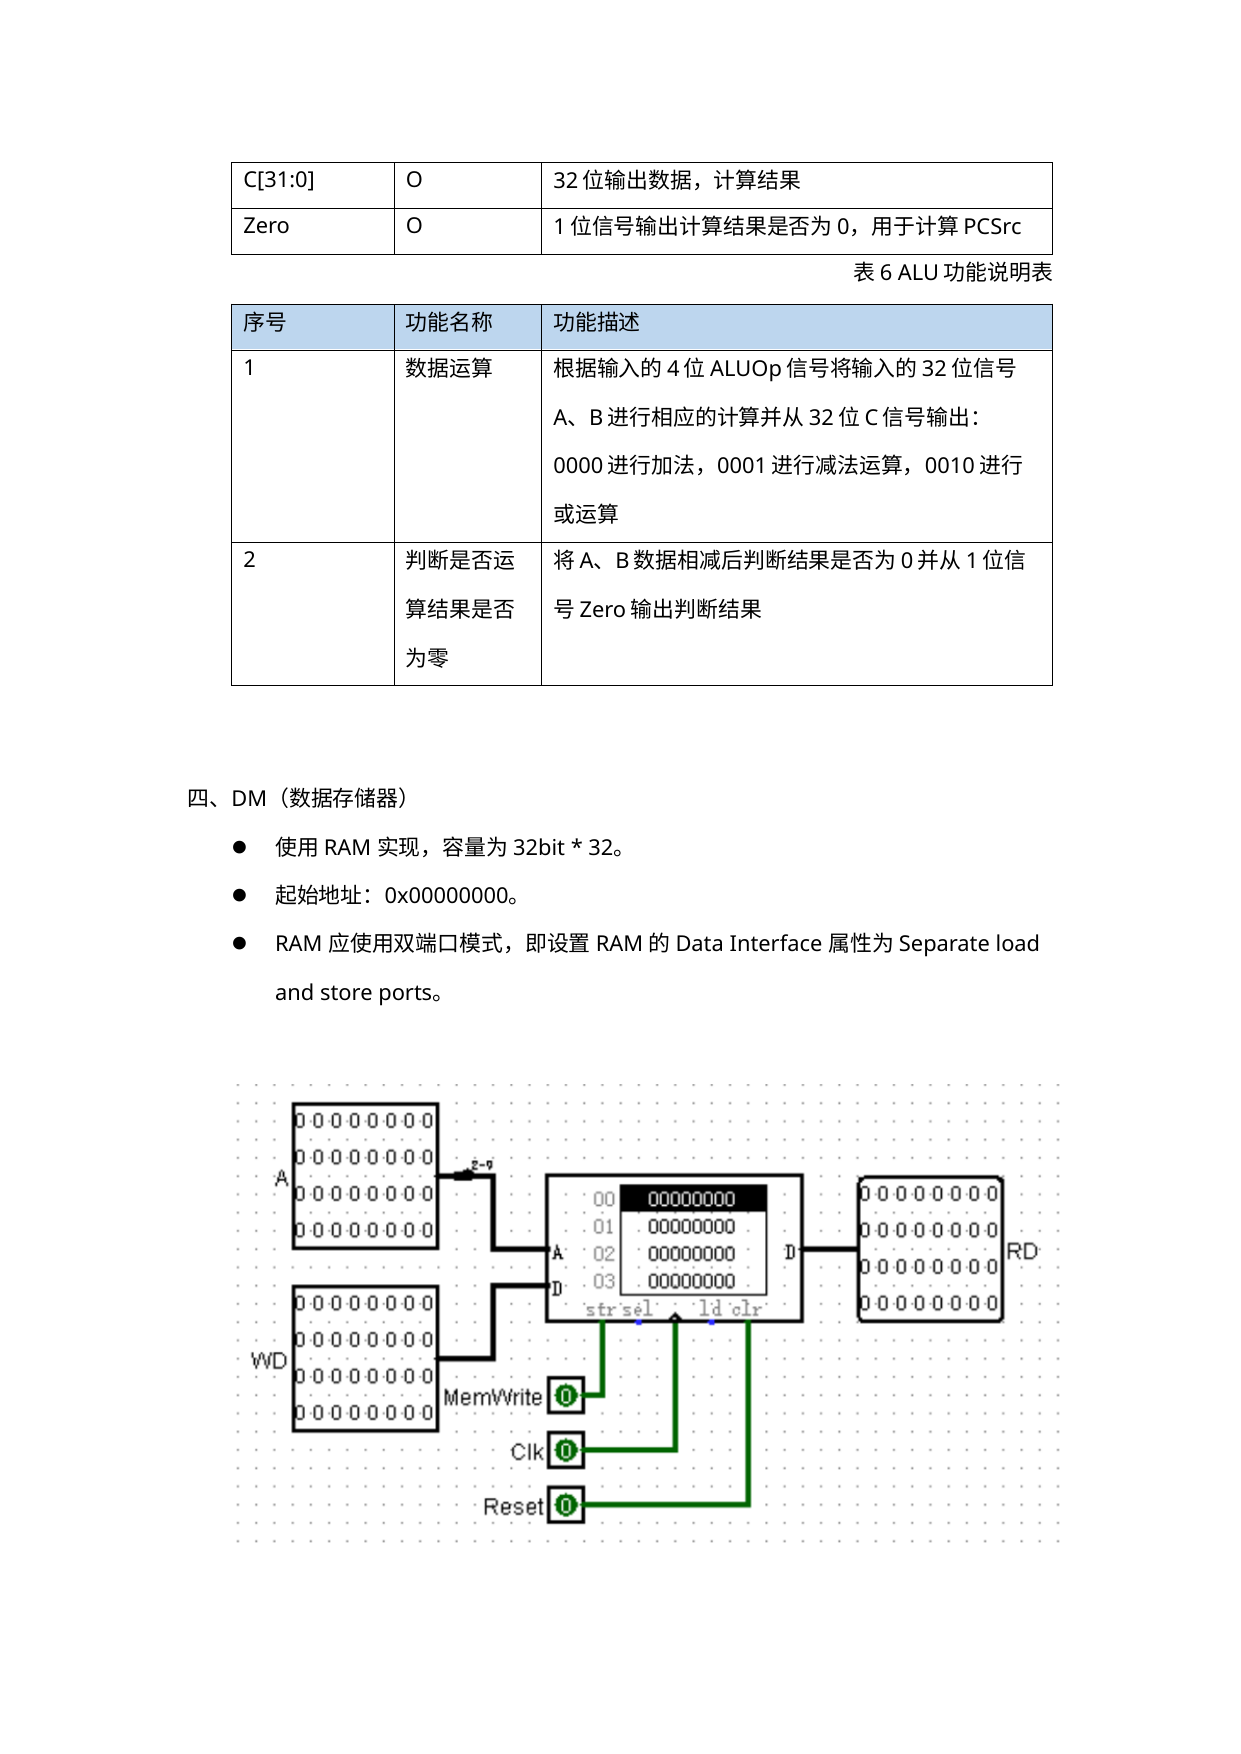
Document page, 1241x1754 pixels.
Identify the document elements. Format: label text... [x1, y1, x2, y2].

table_cell C[31:0] [232, 163, 394, 208]
table_cell O [395, 209, 541, 254]
table_cell 数据运算 [395, 351, 541, 542]
table_header 功能描述 [542, 305, 1052, 349]
table_cell 判断是否运算结果是否为零 [395, 543, 541, 685]
text 四、DM（数据存储器） [187, 781, 1053, 814]
picture [231, 1084, 1067, 1545]
list 起始地址：0x00000000。 [231, 878, 1053, 910]
table_cell 根据输入的4位ALUOp信号将输入的32位信号A、B进行相应的计算并从32位C信号输出：0000进行加法，0001进行减法运算，0010进行或运算 [542, 351, 1052, 542]
list 使用 RAM 实现，容量为 32bit * 32。 [231, 829, 1053, 862]
text 表6 ALU功能说明表 [231, 255, 1053, 288]
table_cell O [395, 163, 541, 208]
table_cell 1 [232, 351, 394, 542]
table_cell 将A、B数据相减后判断结果是否为0并从1位信号Zero输出判断结果 [542, 543, 1052, 685]
list RAM 应使用双端口模式，即设置 RAM 的 Data Interface 属性为 Separate load and store ports。 [231, 926, 1053, 1007]
table_header 功能名称 [395, 305, 541, 349]
table_cell 32位输出数据，计算结果 [542, 163, 1052, 208]
table_cell 2 [232, 543, 394, 685]
table_header 序号 [232, 305, 394, 349]
table_cell Zero [232, 209, 394, 254]
table_cell 1位信号输出计算结果是否为0，用于计算PCSrc [542, 209, 1052, 254]
